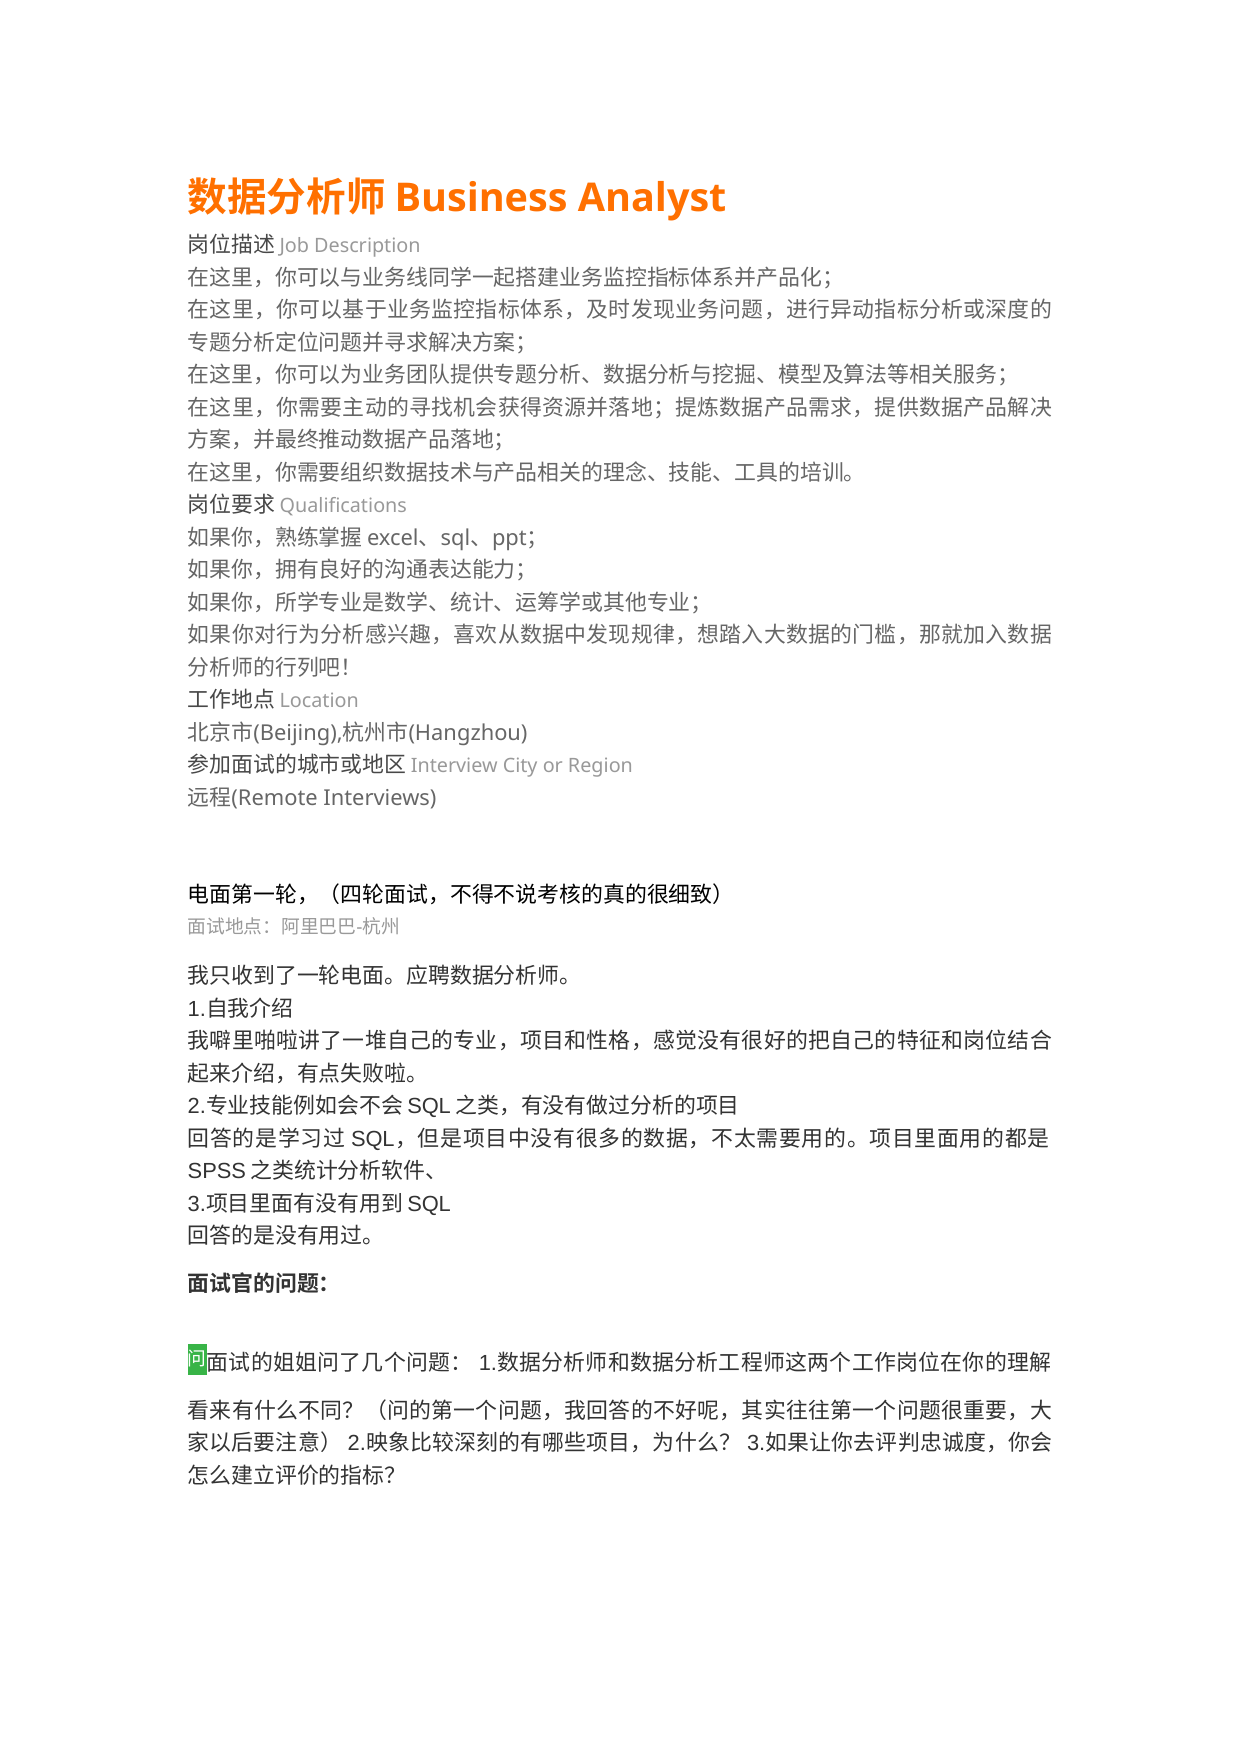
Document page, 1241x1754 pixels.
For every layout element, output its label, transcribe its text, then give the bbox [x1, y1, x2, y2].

subtitle 数据分析师 Business Analyst [187, 162, 1053, 227]
text 面试地点：阿里巴巴-杭州 [187, 909, 1053, 942]
text 北京市(Beijing),杭州市(Hangzhou) [187, 714, 1053, 747]
text 如果你，熟练掌握excel、sql、ppt； 如果你，拥有良好的沟通表达能力； 如果你，所学专业是数学、统计、运筹学或其他专业； 如果你对行为分析感兴趣，喜欢从数据中发现规律，想踏入大数据的门槛，那就加入数据分析师的行列吧！ [187, 519, 1053, 682]
text 问面试的姐姐问了几个问题： 1.数据分析师和数据分析工程师这两个工作岗位在你的理解看来有什么不同？（问的第一个问题，我回答的不好呢，其实往往第一个问题很重要，大家以后要注意） 2.映象比较深刻的有哪些项目，为什么？ 3.如果让你去评判忠诚度，你会怎么建立评价的指标？ [187, 1327, 1053, 1490]
text 参加面试的城市或地区Interview City or Region [187, 747, 1053, 779]
text 我只收到了一轮电面。应聘数据分析师。 1.自我介绍 我噼里啪啦讲了一堆自己的专业，项目和性格，感觉没有很好的把自己的特征和岗位结合起来介绍，有点失败啦。 2.专业技能例如会不会SQL之类，有没有做过分析的项目 回答的是学习过SQL，但是项目中没有很多的数据，不太需要用的。项目里面用的都是SPSS之类统计分析软件、 3.项目里面有没有用到SQL 回答的是没有用过。 [187, 958, 1053, 1250]
text 远程(Remote Interviews) [187, 779, 1053, 812]
text 面试官的问题： [187, 1266, 1053, 1298]
text 岗位描述Job Description [187, 227, 1053, 259]
text 工作地点Location [187, 682, 1053, 714]
text 电面第一轮，（四轮面试，不得不说考核的真的很细致） [187, 877, 1053, 909]
text 岗位要求Qualifications [187, 487, 1053, 519]
text 在这里，你可以与业务线同学一起搭建业务监控指标体系并产品化； 在这里，你可以基于业务监控指标体系，及时发现业务问题，进行异动指标分析或深度的专题分析定位问题并寻求解决方案； 在这里，你可以为业务团队提供专题分析、数据分析与挖掘、模型及算法等相关服务； 在这里，你需要主动的寻找机会获得资源并落地；提炼数据产品需求，提供数据产品解决方案，并最终推动数据产品落地； 在这里，你需要组织数据技术与产品相关的理念、技能、工具的培训。 [187, 259, 1053, 487]
